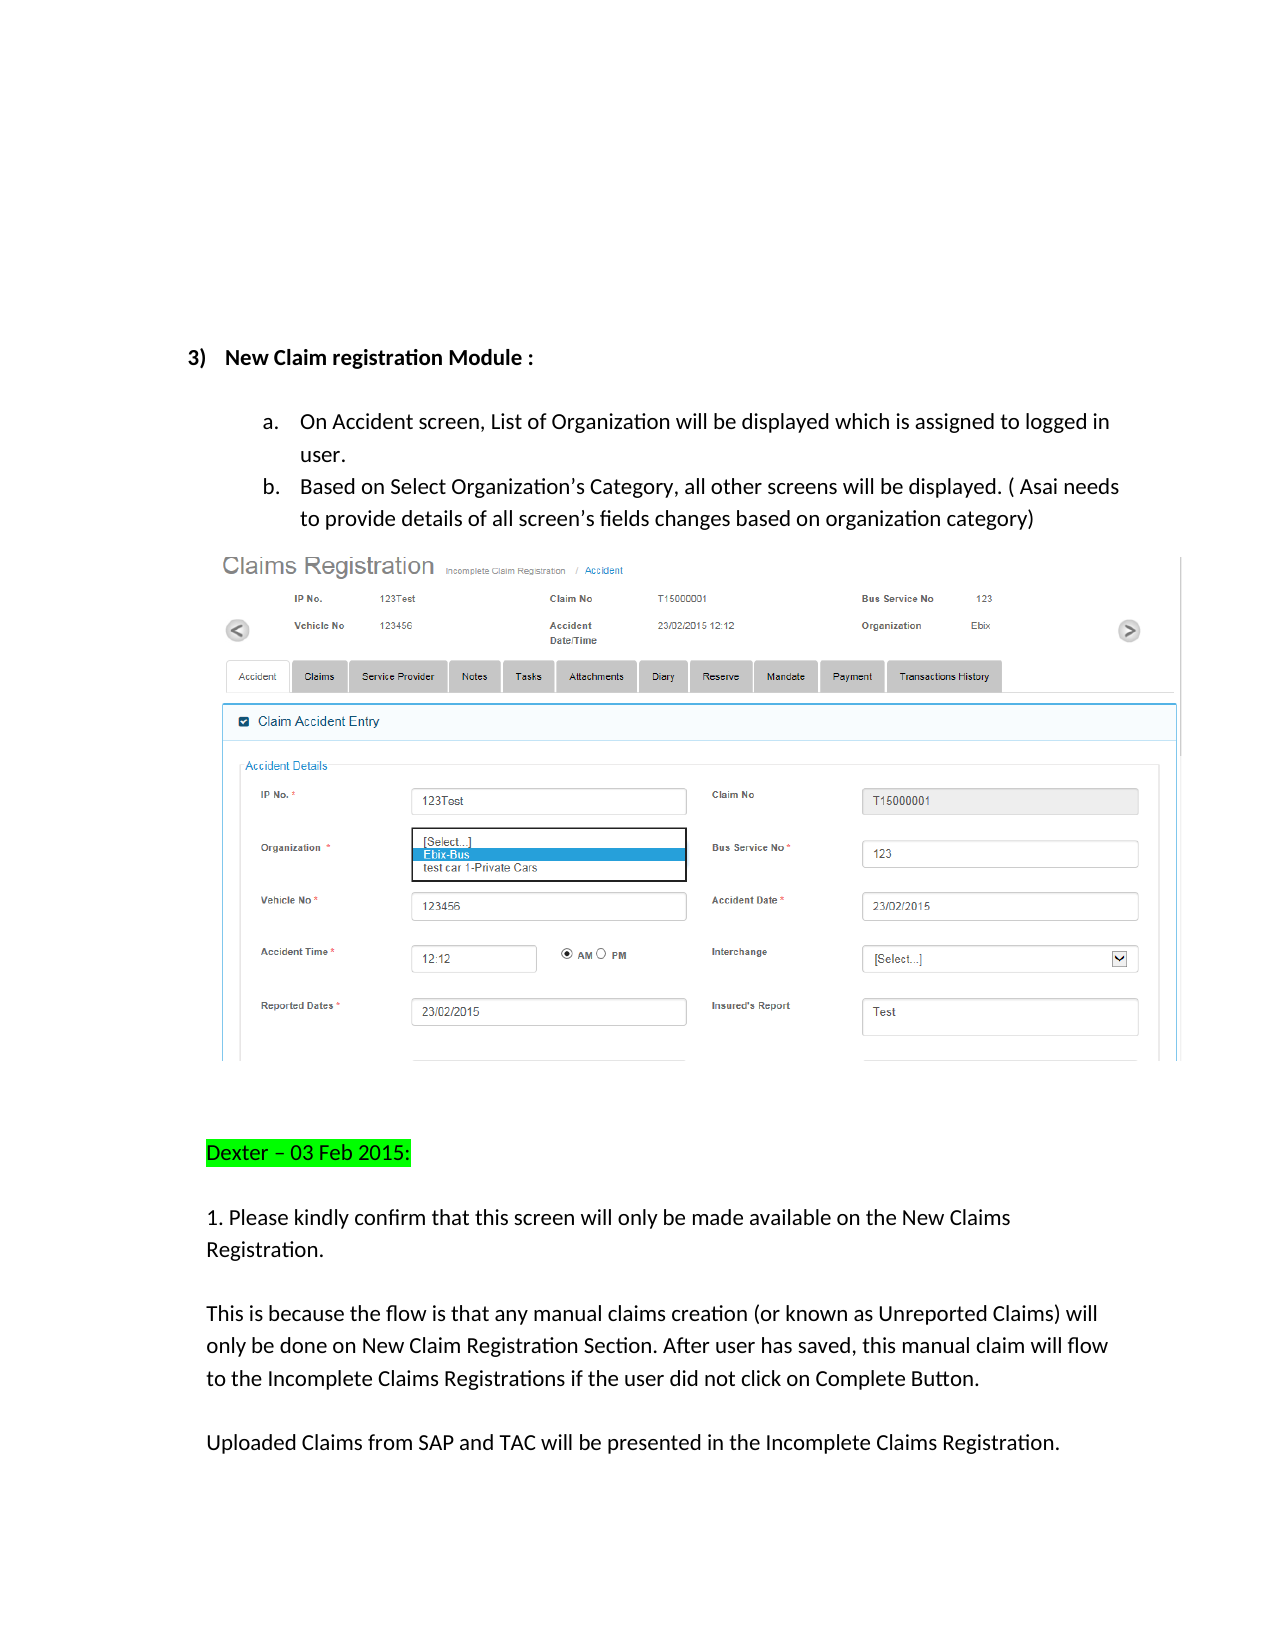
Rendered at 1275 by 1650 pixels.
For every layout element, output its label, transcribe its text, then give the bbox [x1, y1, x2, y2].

picture [206, 557, 1182, 1061]
list Dexter – 03 Feb 2015: [206, 1138, 1125, 1167]
list 1. Please kindly confirm that this screen will only be made available on the New Claims Registration. [206, 1203, 1125, 1263]
list Based on Select Organization’s Category, all other screens will be displayed. ( Asai needs to provide details of all screen’s fields changes based on organization category) [262, 472, 1125, 532]
list This is because the flow is that any manual claims creation (or known as Unreported Claims) will only be done on New Claim Registration Section. After user has saved, this manual claim will flow to the Incomplete Claims Registrations if the user did not click on Complete Button. [206, 1299, 1125, 1392]
list Uploaded Claims from SAP and TAC will be presented in the Incomplete Claims Registration. [206, 1428, 1125, 1456]
list On Accident screen, List of Organization will be displayed which is assigned to logged in user. [262, 407, 1125, 468]
list New Claim registration Module : [187, 343, 1125, 371]
